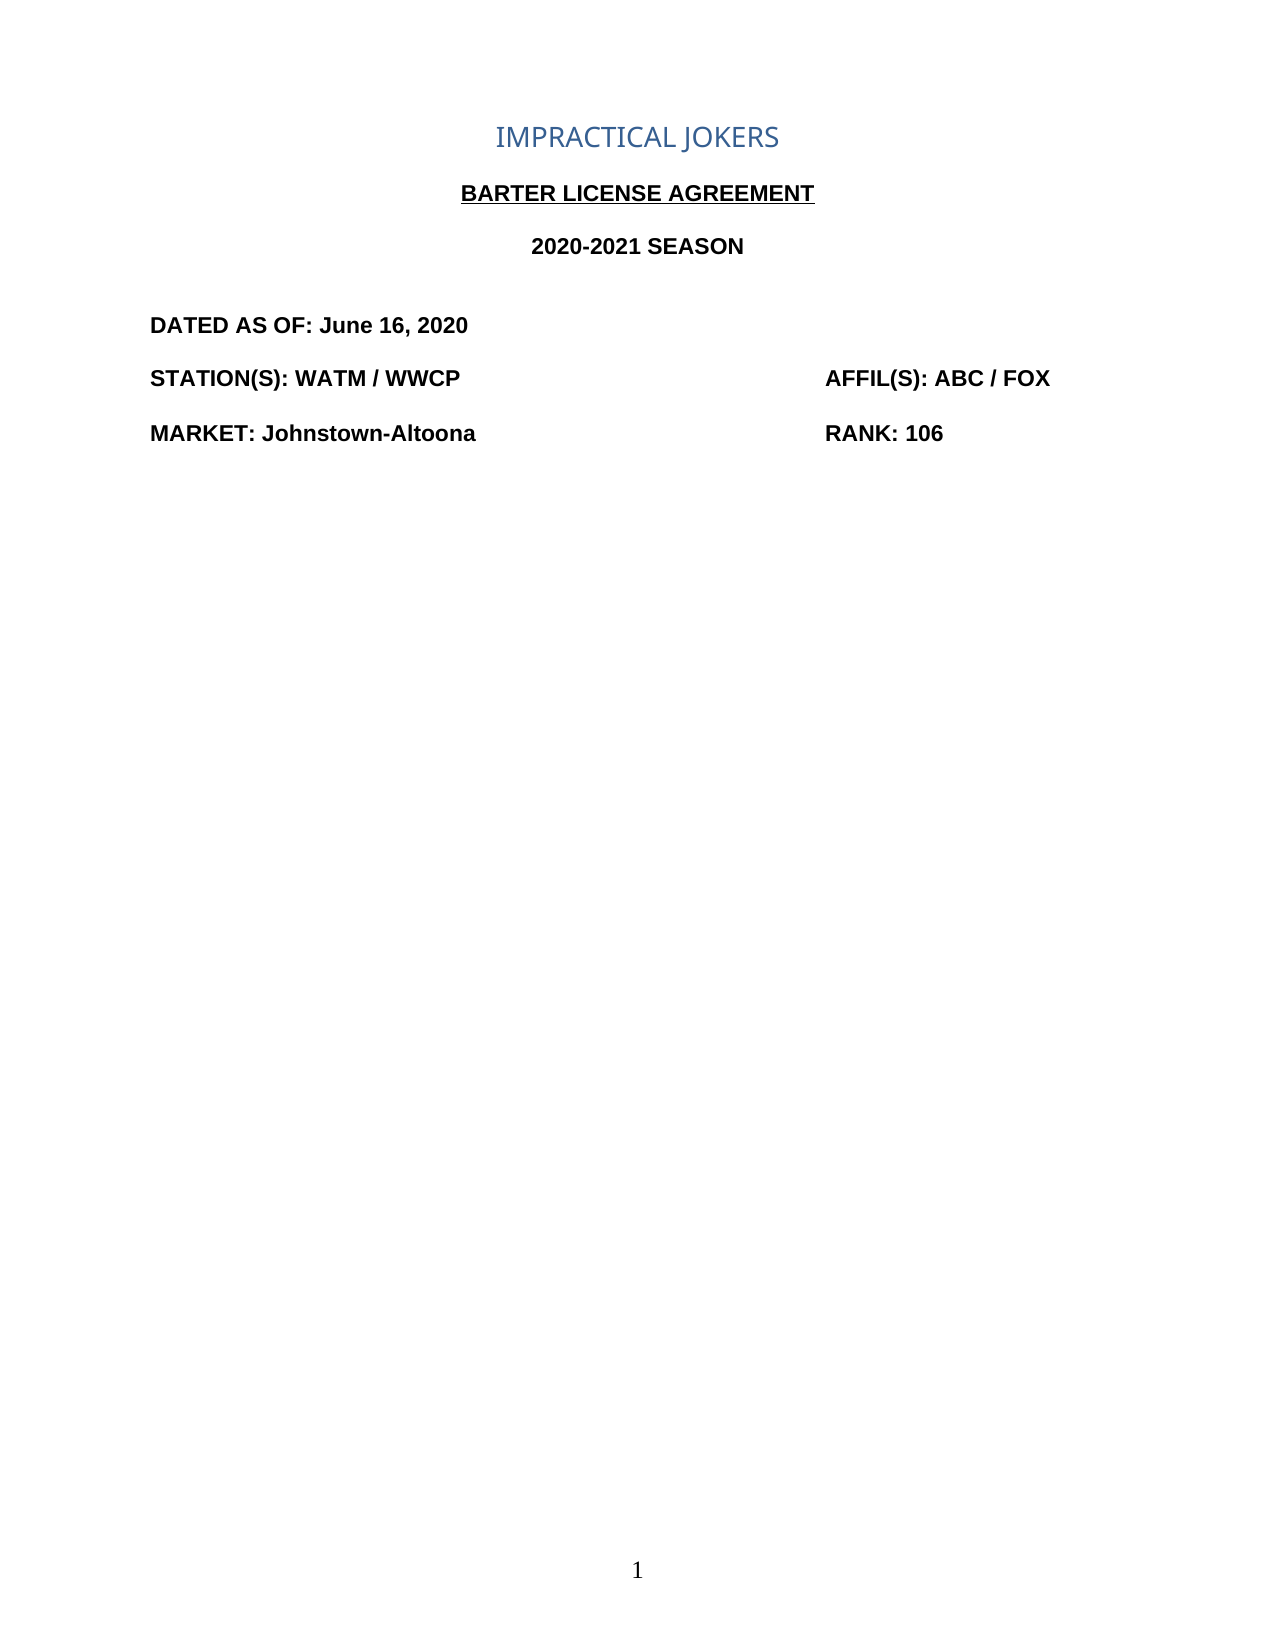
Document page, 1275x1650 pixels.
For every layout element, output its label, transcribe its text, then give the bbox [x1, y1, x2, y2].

text MARKET: Johnstown-Altoona RANK: 106 [150, 419, 1125, 446]
text DATED AS OF: June 16, 2020 [150, 312, 1125, 338]
text 2020-2021 SEASON [150, 233, 1125, 259]
text BARTER LICENSE AGREEMENT [150, 180, 1125, 206]
text STATION(S): WATM / WWCP AFFIL(S): ABC / FOX [150, 364, 1125, 391]
text IMPRACTICAL JOKERS [150, 118, 1125, 156]
